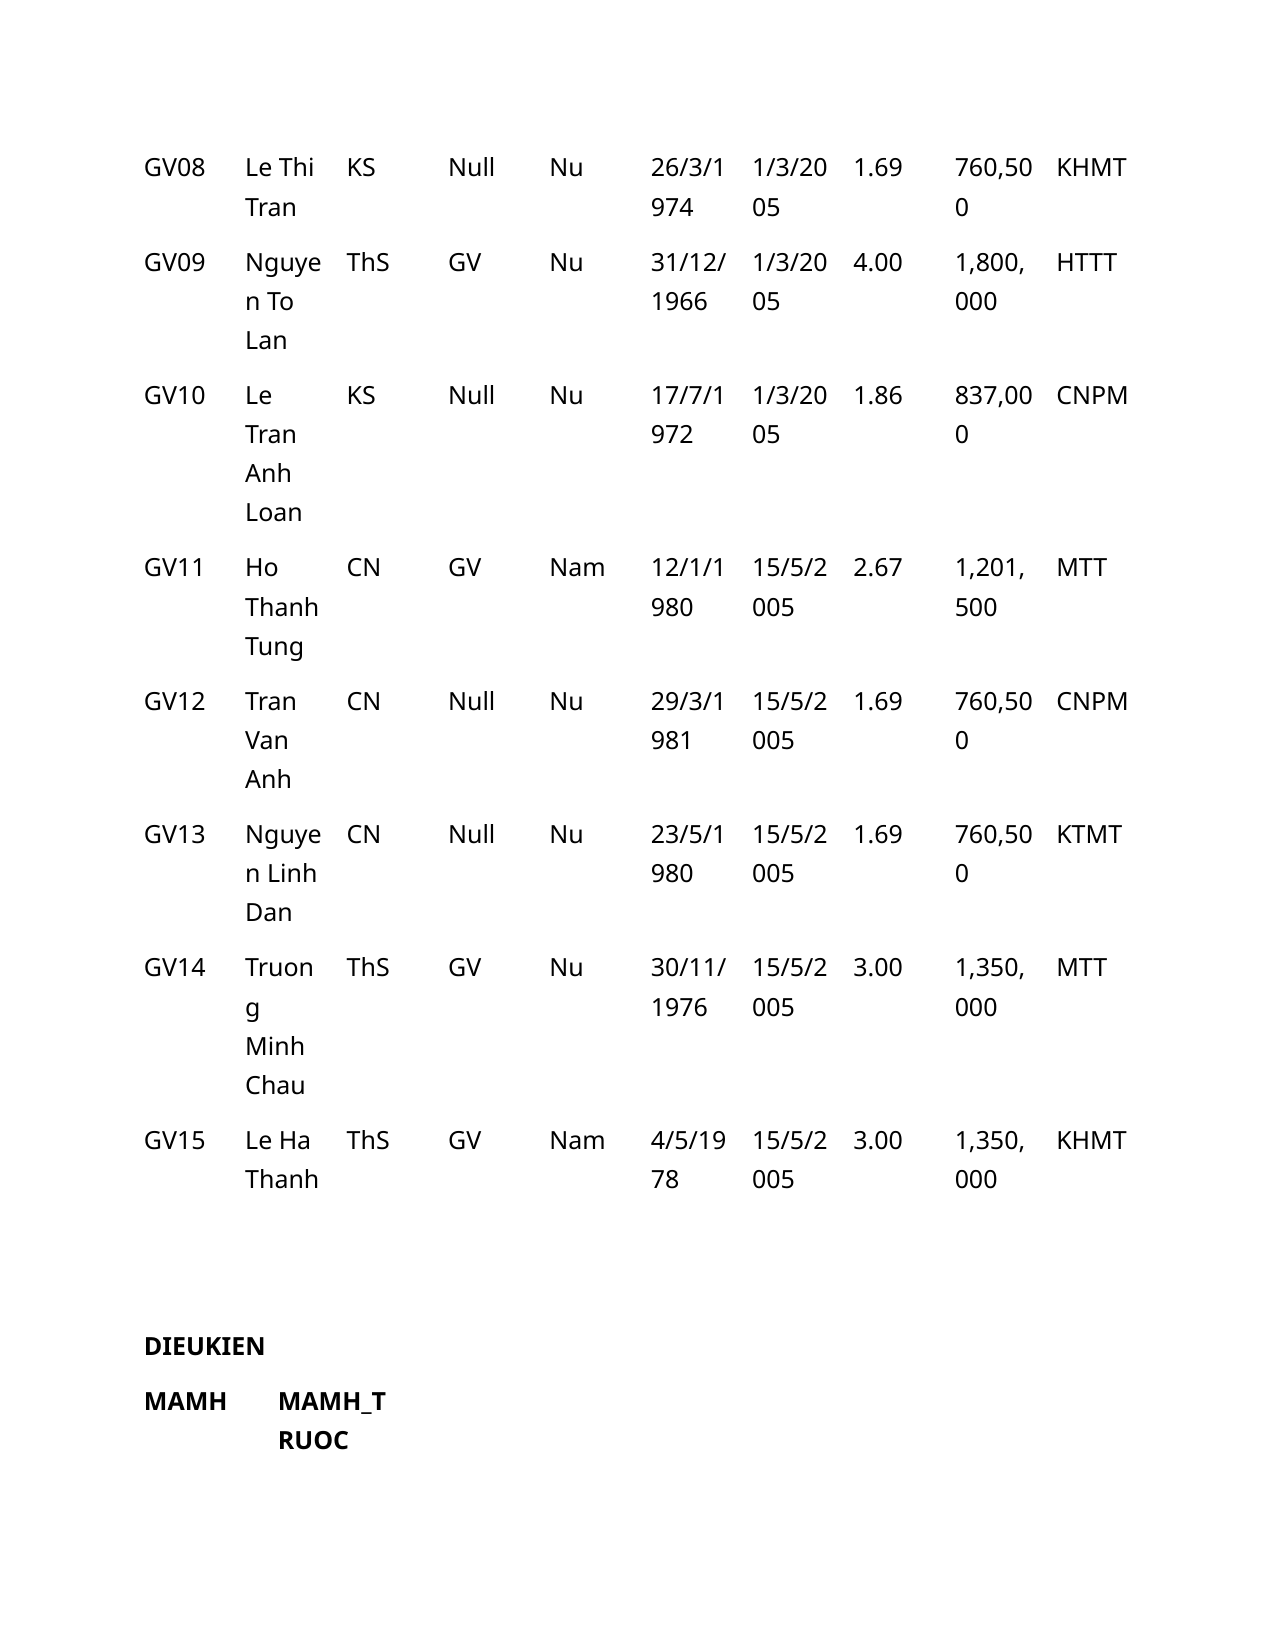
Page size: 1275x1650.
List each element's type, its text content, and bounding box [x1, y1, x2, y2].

table_cell Nu [538, 150, 639, 244]
table_cell Nu [538, 683, 639, 817]
table_cell Nam [538, 550, 639, 683]
table_cell Null [437, 378, 538, 550]
table_cell 760,500 [943, 150, 1045, 244]
table_cell 1.69 [842, 817, 943, 950]
table_cell 29/3/1981 [639, 683, 741, 817]
table_cell GV [437, 1123, 538, 1217]
table_cell 4/5/1978 [639, 1123, 741, 1217]
table_cell 1,350,000 [943, 1123, 1045, 1217]
table_cell ThS [335, 950, 437, 1122]
table_cell Le Thi Tran [234, 150, 335, 244]
table_cell 4.00 [842, 244, 943, 377]
table_cell KHMT [1045, 150, 1146, 244]
table_cell Le Ha Thanh [234, 1123, 335, 1217]
table_cell 15/5/2005 [741, 817, 842, 950]
table_cell 23/5/1980 [639, 817, 741, 950]
table_cell Nu [538, 244, 639, 377]
table_cell Nu [538, 950, 639, 1122]
table_cell KS [335, 378, 437, 550]
table_cell 760,500 [943, 817, 1045, 950]
table_cell CN [335, 550, 437, 683]
table_cell Le Tran Anh Loan [234, 378, 335, 550]
table_cell Ho Thanh Tung [234, 550, 335, 683]
table_cell 2.67 [842, 550, 943, 683]
table_cell 1/3/2005 [741, 244, 842, 377]
table_cell 1.69 [842, 150, 943, 244]
table_cell MAMH [133, 1383, 266, 1477]
table_cell CN [335, 683, 437, 817]
table_cell 1.69 [842, 683, 943, 817]
table_cell 15/5/2005 [741, 683, 842, 817]
table_cell CNPM [1045, 683, 1146, 817]
table_cell HTTT [1045, 244, 1146, 377]
table_cell 1,201,500 [943, 550, 1045, 683]
table_cell GV10 [133, 378, 234, 550]
table_cell GV09 [133, 244, 234, 377]
table_cell KHMT [1045, 1123, 1146, 1217]
table_cell 26/3/1974 [639, 150, 741, 244]
table_cell Nguyen To Lan [234, 244, 335, 377]
table_cell 760,500 [943, 683, 1045, 817]
table_cell Null [437, 150, 538, 244]
table_cell Nu [538, 817, 639, 950]
table_cell 15/5/2005 [741, 1123, 842, 1217]
table_cell GV13 [133, 817, 234, 950]
table_cell 30/11/1976 [639, 950, 741, 1122]
table_cell CNPM [1045, 378, 1146, 550]
table_cell 1.86 [842, 378, 943, 550]
table_cell GV14 [133, 950, 234, 1122]
table_cell ThS [335, 244, 437, 377]
table_cell KS [335, 150, 437, 244]
table_cell 15/5/2005 [741, 550, 842, 683]
table_cell CN [335, 817, 437, 950]
table_cell 837,000 [943, 378, 1045, 550]
table_cell Nu [538, 378, 639, 550]
table_cell MTT [1045, 550, 1146, 683]
table_cell GV [437, 950, 538, 1122]
table_cell Nguyen Linh Dan [234, 817, 335, 950]
table_cell MAMH_TRUOC [266, 1383, 400, 1477]
table_cell 1,800,000 [943, 244, 1045, 377]
table_cell 17/7/1972 [639, 378, 741, 550]
table_cell GV12 [133, 683, 234, 817]
table_cell GV11 [133, 550, 234, 683]
table_cell 3.00 [842, 950, 943, 1122]
table_cell 1/3/2005 [741, 378, 842, 550]
table_cell Null [437, 683, 538, 817]
table_cell 1,350,000 [943, 950, 1045, 1122]
table_cell ThS [335, 1123, 437, 1217]
table_cell Null [437, 817, 538, 950]
table_cell Nam [538, 1123, 639, 1217]
table_header DIEUKIEN [133, 1328, 400, 1383]
table_cell GV15 [133, 1123, 234, 1217]
table_cell 3.00 [842, 1123, 943, 1217]
table_cell MTT [1045, 950, 1146, 1122]
table_cell 15/5/2005 [741, 950, 842, 1122]
table_cell KTMT [1045, 817, 1146, 950]
table_cell GV08 [133, 150, 234, 244]
table_cell 1/3/2005 [741, 150, 842, 244]
table_cell Truong Minh Chau [234, 950, 335, 1122]
table_cell 12/1/1980 [639, 550, 741, 683]
table_cell GV [437, 550, 538, 683]
table_cell Tran Van Anh [234, 683, 335, 817]
table_cell 31/12/1966 [639, 244, 741, 377]
table_cell GV [437, 244, 538, 377]
